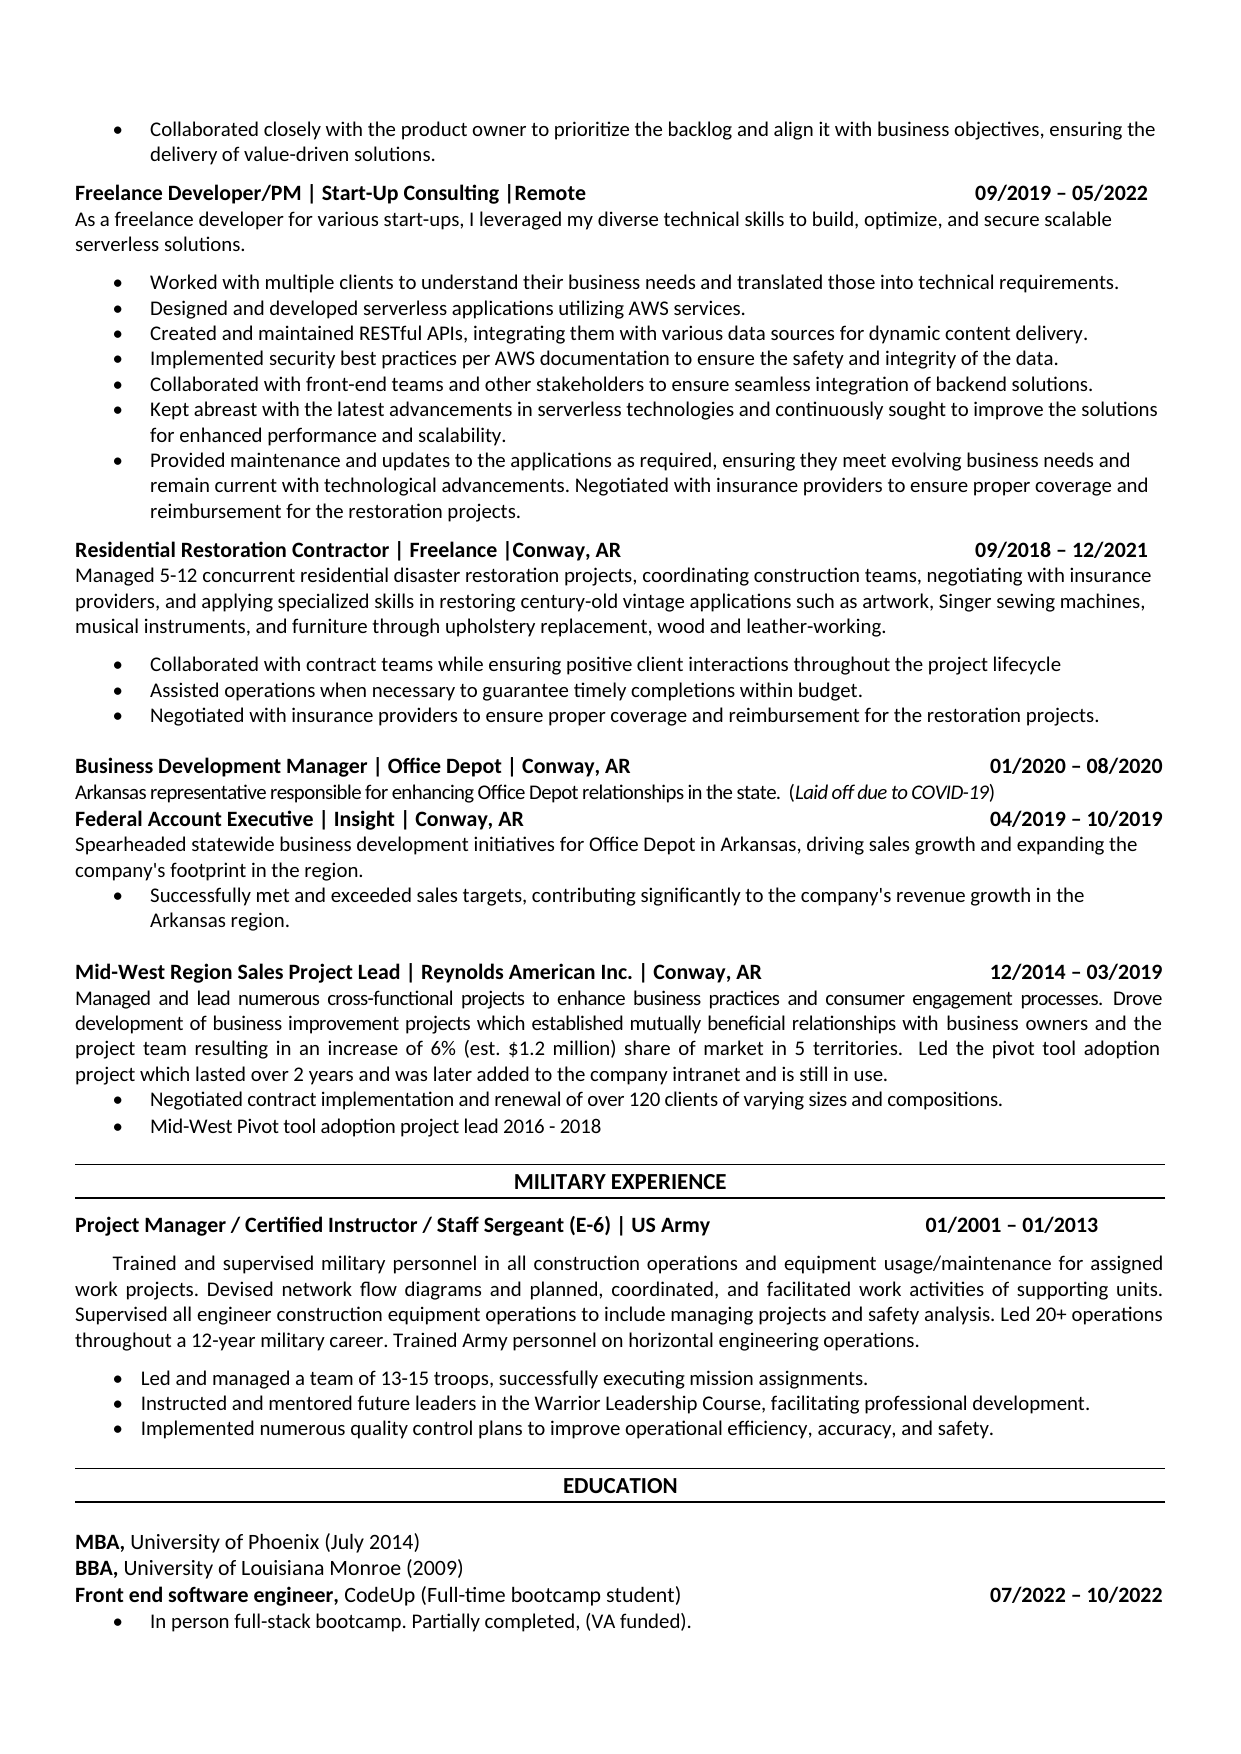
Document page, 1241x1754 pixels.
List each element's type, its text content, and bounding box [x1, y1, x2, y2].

text Spearheaded statewide business development initiatives for Office Depot in Arkansas, driving sales growth and expanding the company's footprint in the region. [75, 831, 1162, 882]
text MBA, University of Phoenix (July 2014) [75, 1528, 1162, 1554]
text EDUCATION [75, 1469, 1165, 1501]
list Created and maintained RESTful APIs, integrating them with various data sources for dynamic content delivery. [112, 320, 1162, 346]
text Mid-West Region Sales Project Lead | Reynolds American Inc. | Conway, AR 12/2014 – 03/2019 [75, 958, 1162, 985]
list Led and managed a team of 13-15 troops, successfully executing mission assignments. [112, 1365, 1165, 1390]
text Arkansas representative responsible for enhancing Office Depot relationships in the state. (Laid off due to COVID-19) [75, 779, 1165, 805]
text Trained and supervised military personnel in all construction operations and equipment usage/maintenance for assigned work projects. Devised network flow diagrams and planned, coordinated, and facilitated work activities of supporting units. Supervised all engineer construction equipment operations to include managing projects and safety analysis. Led 20+ operations throughout a 12-year military career. Trained Army personnel on horizontal engineering operations. [75, 1251, 1165, 1352]
text Business Development Manager | Office Depot | Conway, AR 01/2020 – 08/2020 [75, 753, 1165, 779]
list Assisted operations when necessary to guarantee timely completions within budget. [112, 677, 1162, 702]
list Mid-West Pivot tool adoption project lead 2016 - 2018 [112, 1112, 1165, 1138]
list Collaborated closely with the product owner to prioritize the backlog and align it with business objectives, ensuring the delivery of value-driven solutions. [112, 116, 1162, 167]
list Collaborated with front-end teams and other stakeholders to ensure seamless integration of backend solutions. [112, 371, 1162, 396]
text Front end software engineer, CodeUp (Full-time bootcamp student) 07/2022 – 10/2022 [75, 1581, 1162, 1608]
list Worked with multiple clients to understand their business needs and translated those into technical requirements. [112, 269, 1162, 295]
text BBA, University of Louisiana Monroe (2009) [75, 1554, 1162, 1581]
text Residential Restoration Contractor | Freelance |Conway, AR 09/2018 – 12/2021 [75, 536, 1165, 563]
list Designed and developed serverless applications utilizing AWS services. [112, 295, 1162, 320]
list Kept abreast with the latest advancements in serverless technologies and continuously sought to improve the solutions for enhanced performance and scalability. [112, 396, 1162, 447]
list Instructed and mentored future leaders in the Warrior Leadership Course, facilitating professional development. [112, 1390, 1165, 1416]
list Implemented security best practices per AWS documentation to ensure the safety and integrity of the data. [112, 346, 1162, 371]
text Project Manager / Certified Instructor / Staff Sergeant (E-6) | US Army 01/2001 – 01/2013 [75, 1211, 1162, 1238]
list Implemented numerous quality control plans to improve operational efficiency, accuracy, and safety. [112, 1416, 1165, 1441]
text MILITARY EXPERIENCE [75, 1165, 1165, 1197]
text Managed and lead numerous cross-functional projects to enhance business practices and consumer engagement processes. Drove development of business improvement projects which established mutually beneficial relationships with business owners and the project team resulting in an increase of 6% (est. $1.2 million) share of market in 5 territories. Led the pivot tool adoption project which lasted over 2 years and was later added to the company intranet and is still in use. [75, 985, 1162, 1086]
text Freelance Developer/PM | Start-Up Consulting |Remote 09/2019 – 05/2022 [75, 179, 1165, 206]
list In person full-stack bootcamp. Partially completed, (VA funded). [112, 1608, 1165, 1633]
list Negotiated with insurance providers to ensure proper coverage and reimbursement for the restoration projects. [112, 702, 1162, 728]
list Provided maintenance and updates to the applications as required, ensuring they meet evolving business needs and remain current with technological advancements. Negotiated with insurance providers to ensure proper coverage and reimbursement for the restoration projects. [112, 447, 1162, 523]
text As a freelance developer for various start-ups, I leveraged my diverse technical skills to build, optimize, and secure scalable serverless solutions. [75, 206, 1162, 257]
text Federal Account Executive | Insight | Conway, AR 04/2019 – 10/2019 [75, 805, 1162, 831]
list Collaborated with contract teams while ensuring positive client interactions throughout the project lifecycle [112, 651, 1162, 677]
list Successfully met and exceeded sales targets, contributing significantly to the company's revenue growth in the Arkansas region. [112, 882, 1162, 933]
list Negotiated contract implementation and renewal of over 120 clients of varying sizes and compositions. [112, 1086, 1165, 1112]
text Managed 5-12 concurrent residential disaster restoration projects, coordinating construction teams, negotiating with insurance providers, and applying specialized skills in restoring century-old vintage applications such as artwork, Singer sewing machines, musical instruments, and furniture through upholstery replacement, wood and leather-working. [75, 563, 1162, 639]
